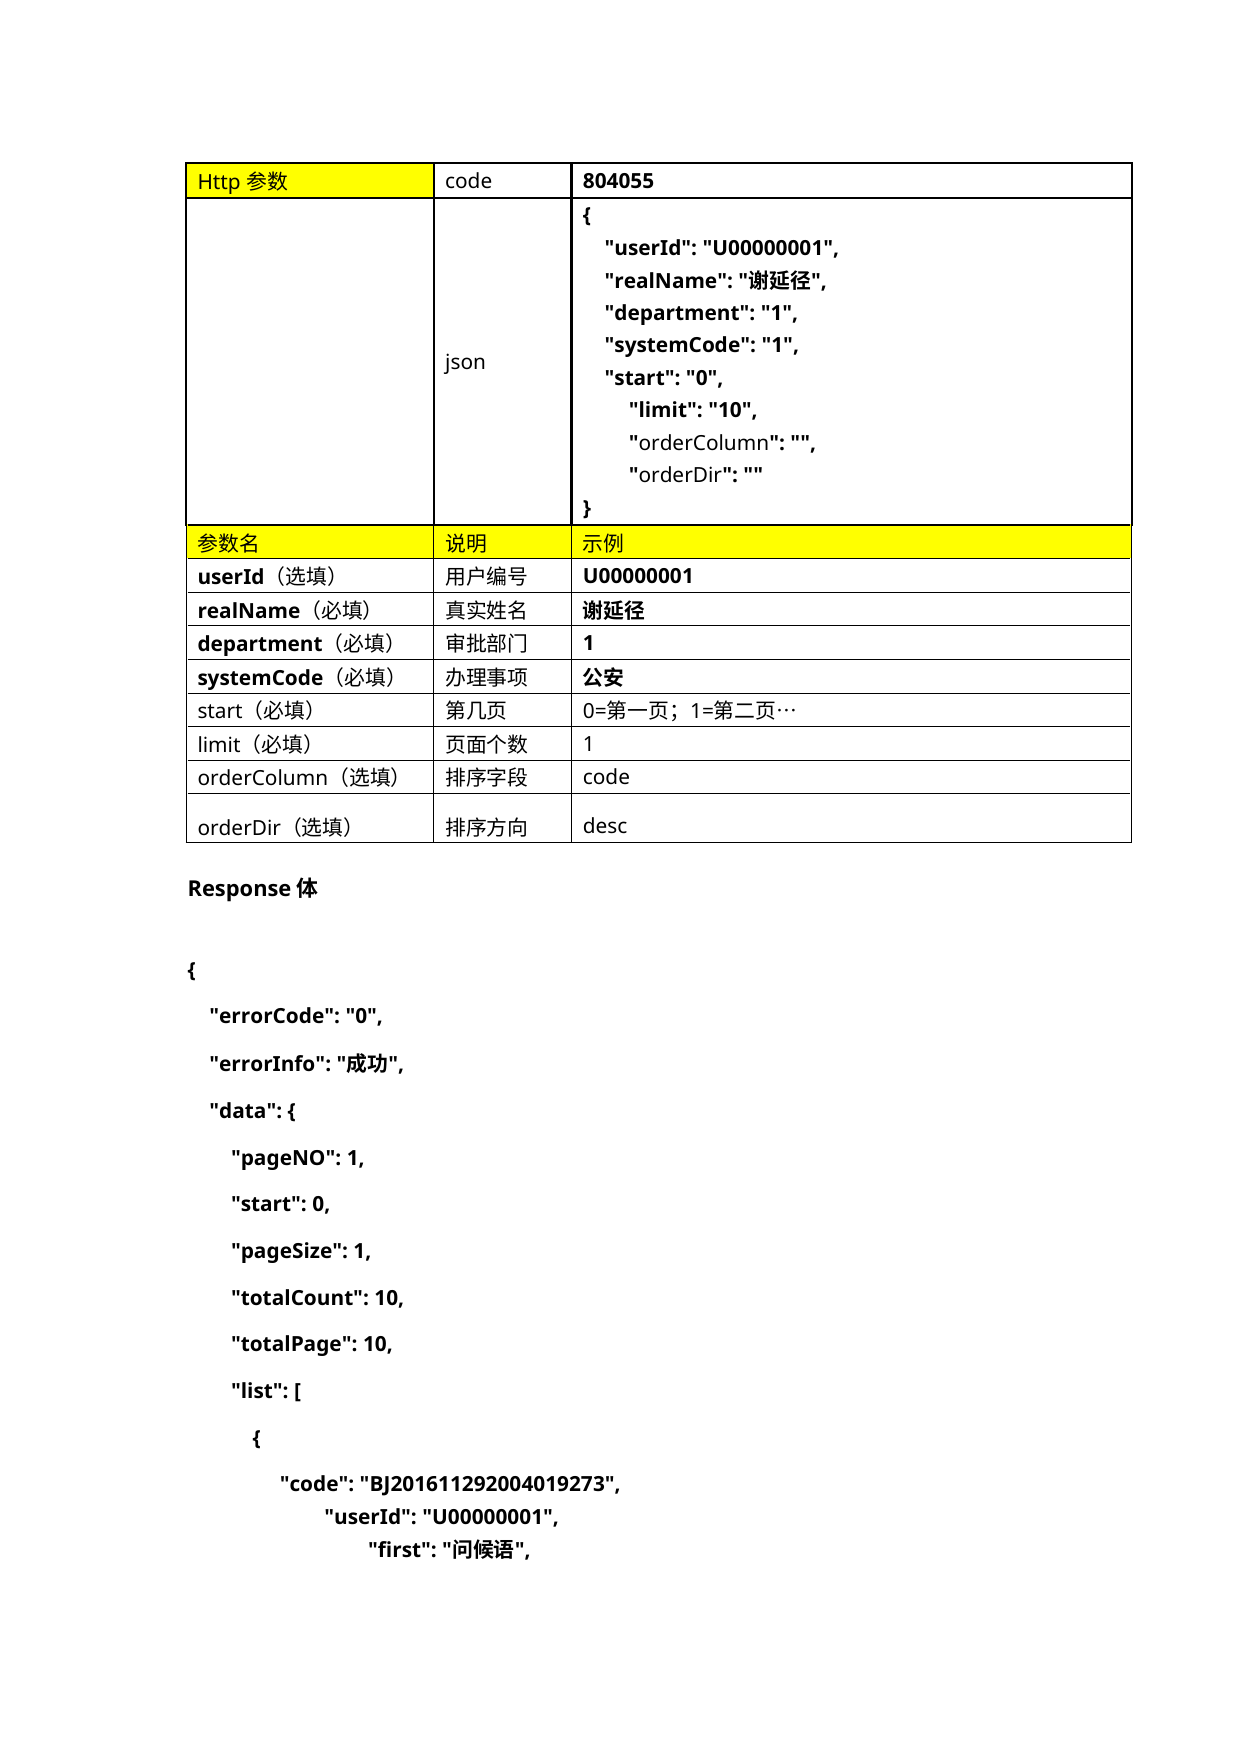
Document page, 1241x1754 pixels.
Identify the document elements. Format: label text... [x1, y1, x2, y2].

text "data": { [187, 1094, 1053, 1126]
text { [187, 1421, 1053, 1453]
table_cell code [572, 760, 1131, 793]
text "start": 0, [187, 1187, 1053, 1220]
table_cell department（必填） [187, 626, 433, 659]
table_cell U00000001 [572, 558, 1131, 592]
table_cell 示例 [572, 524, 1131, 558]
table_cell 谢延径 [572, 592, 1131, 625]
table_cell userId（选填） [187, 559, 433, 592]
table_cell json [435, 199, 570, 524]
table_cell orderDir（选填） [187, 794, 433, 842]
text "userId": "U00000001", [187, 1500, 1053, 1532]
table_cell { "userId": "U00000001", "realName": "谢延径", "department": "1", "systemCode": "1", "start": "0", "limit": "10", "orderColumn": "", "orderDir": "" } [573, 199, 1131, 524]
table_cell code [435, 164, 570, 197]
table_cell 说明 [434, 526, 571, 558]
text "errorCode": "0", [187, 1000, 1053, 1032]
table_cell realName（必填） [187, 593, 433, 625]
table_cell 参数名 [187, 525, 433, 558]
table_cell orderColumn（选填） [187, 761, 433, 793]
table_cell 用户编号 [434, 559, 571, 592]
table_cell 1 [572, 625, 1131, 659]
table_cell 1 [572, 726, 1131, 759]
text "errorInfo": "成功", [187, 1046, 1053, 1079]
table_cell 页面个数 [434, 727, 571, 759]
table_cell 办理事项 [434, 660, 571, 692]
text "first": "问候语", [187, 1532, 1053, 1565]
text { [187, 953, 1053, 986]
table_cell 0=第一页；1=第二页… [572, 693, 1131, 726]
table_cell 排序方向 [434, 794, 571, 842]
table_cell 排序字段 [434, 761, 571, 793]
table_cell Http 参数 [187, 164, 433, 197]
table_cell 第几页 [434, 694, 571, 726]
text "totalPage": 10, [187, 1327, 1053, 1360]
table_cell 真实姓名 [434, 593, 571, 625]
table_cell 公安 [572, 659, 1131, 692]
table_cell limit（必填） [187, 727, 433, 759]
table_cell start（必填） [187, 694, 433, 726]
text "code": "BJ201611292004019273", [187, 1467, 1053, 1500]
subtitle Response体 [187, 870, 1053, 903]
table_cell desc [572, 793, 1131, 842]
text "pageNO": 1, [187, 1141, 1053, 1173]
table_cell 审批部门 [434, 626, 571, 659]
table_cell [187, 199, 433, 524]
text "list": [ [187, 1374, 1053, 1406]
table_cell systemCode（必填） [187, 660, 433, 692]
table_cell 804055 [573, 164, 1131, 197]
text "pageSize": 1, [187, 1234, 1053, 1266]
text "totalCount": 10, [187, 1281, 1053, 1313]
